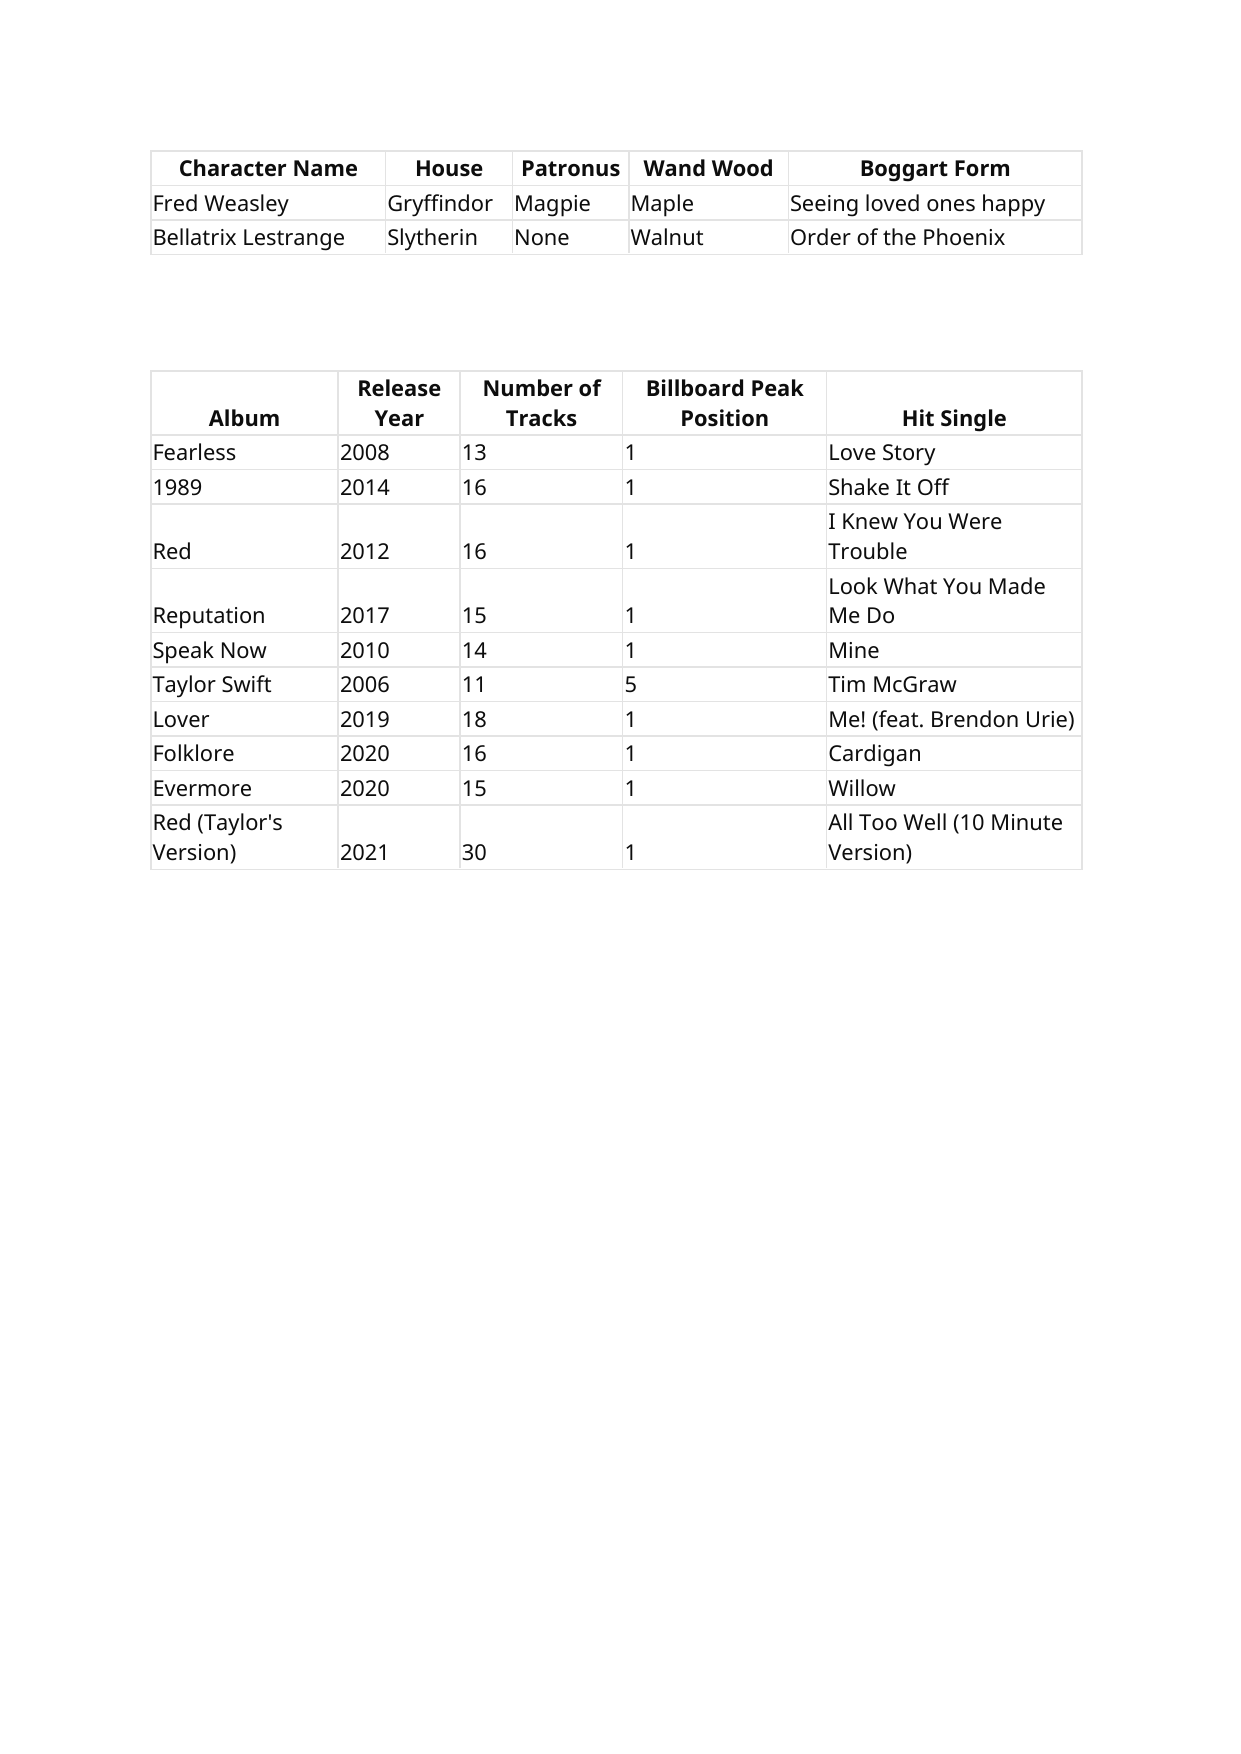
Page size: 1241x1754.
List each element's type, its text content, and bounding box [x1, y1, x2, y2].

table_cell Taylor Swift [152, 668, 337, 701]
table_cell Look What You Made Me Do [827, 569, 1081, 632]
table_cell 1 [623, 470, 826, 503]
table_cell 14 [461, 633, 622, 666]
table_cell Fearless [152, 436, 337, 469]
table_cell 2020 [339, 771, 459, 804]
table_cell Cardigan [827, 737, 1081, 770]
table_cell 1 [623, 806, 826, 868]
table_cell Love Story [827, 436, 1081, 469]
table_cell Reputation [152, 569, 337, 632]
table_cell Walnut [630, 221, 788, 253]
table_cell 18 [461, 702, 622, 735]
table_header Billboard Peak Position [623, 372, 826, 434]
table_cell Mine [827, 633, 1081, 666]
table_cell 1 [623, 771, 826, 804]
table_header Wand Wood [630, 152, 788, 184]
table_cell 2012 [339, 505, 459, 567]
table_cell Red (Taylor's Version) [152, 806, 337, 868]
table_cell Red [152, 505, 337, 567]
table_cell All Too Well (10 Minute Version) [827, 806, 1081, 868]
table_cell 2006 [339, 668, 459, 701]
table_cell Seeing loved ones happy [789, 186, 1081, 219]
table_cell 2014 [339, 470, 459, 503]
table_cell Slytherin [386, 221, 512, 253]
table_cell Willow [827, 771, 1081, 804]
table_cell Maple [630, 186, 788, 219]
table_cell 15 [461, 569, 622, 632]
table_cell Speak Now [152, 633, 337, 666]
table_header Character Name [152, 152, 385, 184]
table_header Hit Single [827, 372, 1081, 434]
table_cell 16 [461, 505, 622, 567]
table_cell 1989 [152, 470, 337, 503]
table_header Album [152, 372, 337, 434]
table_cell Fred Weasley [152, 186, 385, 219]
table_cell Bellatrix Lestrange [152, 221, 385, 253]
table_cell 13 [461, 436, 622, 469]
table_cell 2021 [339, 806, 459, 868]
table_cell 2017 [339, 569, 459, 632]
table_cell 5 [623, 668, 826, 701]
table_cell I Knew You Were Trouble [827, 505, 1081, 567]
table_cell None [513, 221, 628, 253]
table_header Number of Tracks [461, 372, 622, 434]
table_cell 16 [461, 737, 622, 770]
table_cell 30 [461, 806, 622, 868]
table_cell 1 [623, 436, 826, 469]
table_header Patronus [513, 152, 628, 184]
table_cell 1 [623, 737, 826, 770]
table_cell Lover [152, 702, 337, 735]
table_cell Tim McGraw [827, 668, 1081, 701]
table_cell 2020 [339, 737, 459, 770]
table_cell 1 [623, 569, 826, 632]
table_cell Gryffindor [386, 186, 512, 219]
table_cell 2008 [339, 436, 459, 469]
table_cell Shake It Off [827, 470, 1081, 503]
table_cell Me! (feat. Brendon Urie) [827, 702, 1081, 735]
table_cell Order of the Phoenix [789, 221, 1081, 253]
table_header Release Year [339, 372, 459, 434]
table_header Boggart Form [789, 152, 1081, 184]
table_cell 16 [461, 470, 622, 503]
table_cell 2010 [339, 633, 459, 666]
table_cell Evermore [152, 771, 337, 804]
table_cell 2019 [339, 702, 459, 735]
table_cell 11 [461, 668, 622, 701]
table_cell 1 [623, 505, 826, 567]
table_header House [386, 152, 512, 184]
table_cell Folklore [152, 737, 337, 770]
table_cell 15 [461, 771, 622, 804]
table_cell 1 [623, 702, 826, 735]
table_cell 1 [623, 633, 826, 666]
table_cell Magpie [513, 186, 628, 219]
